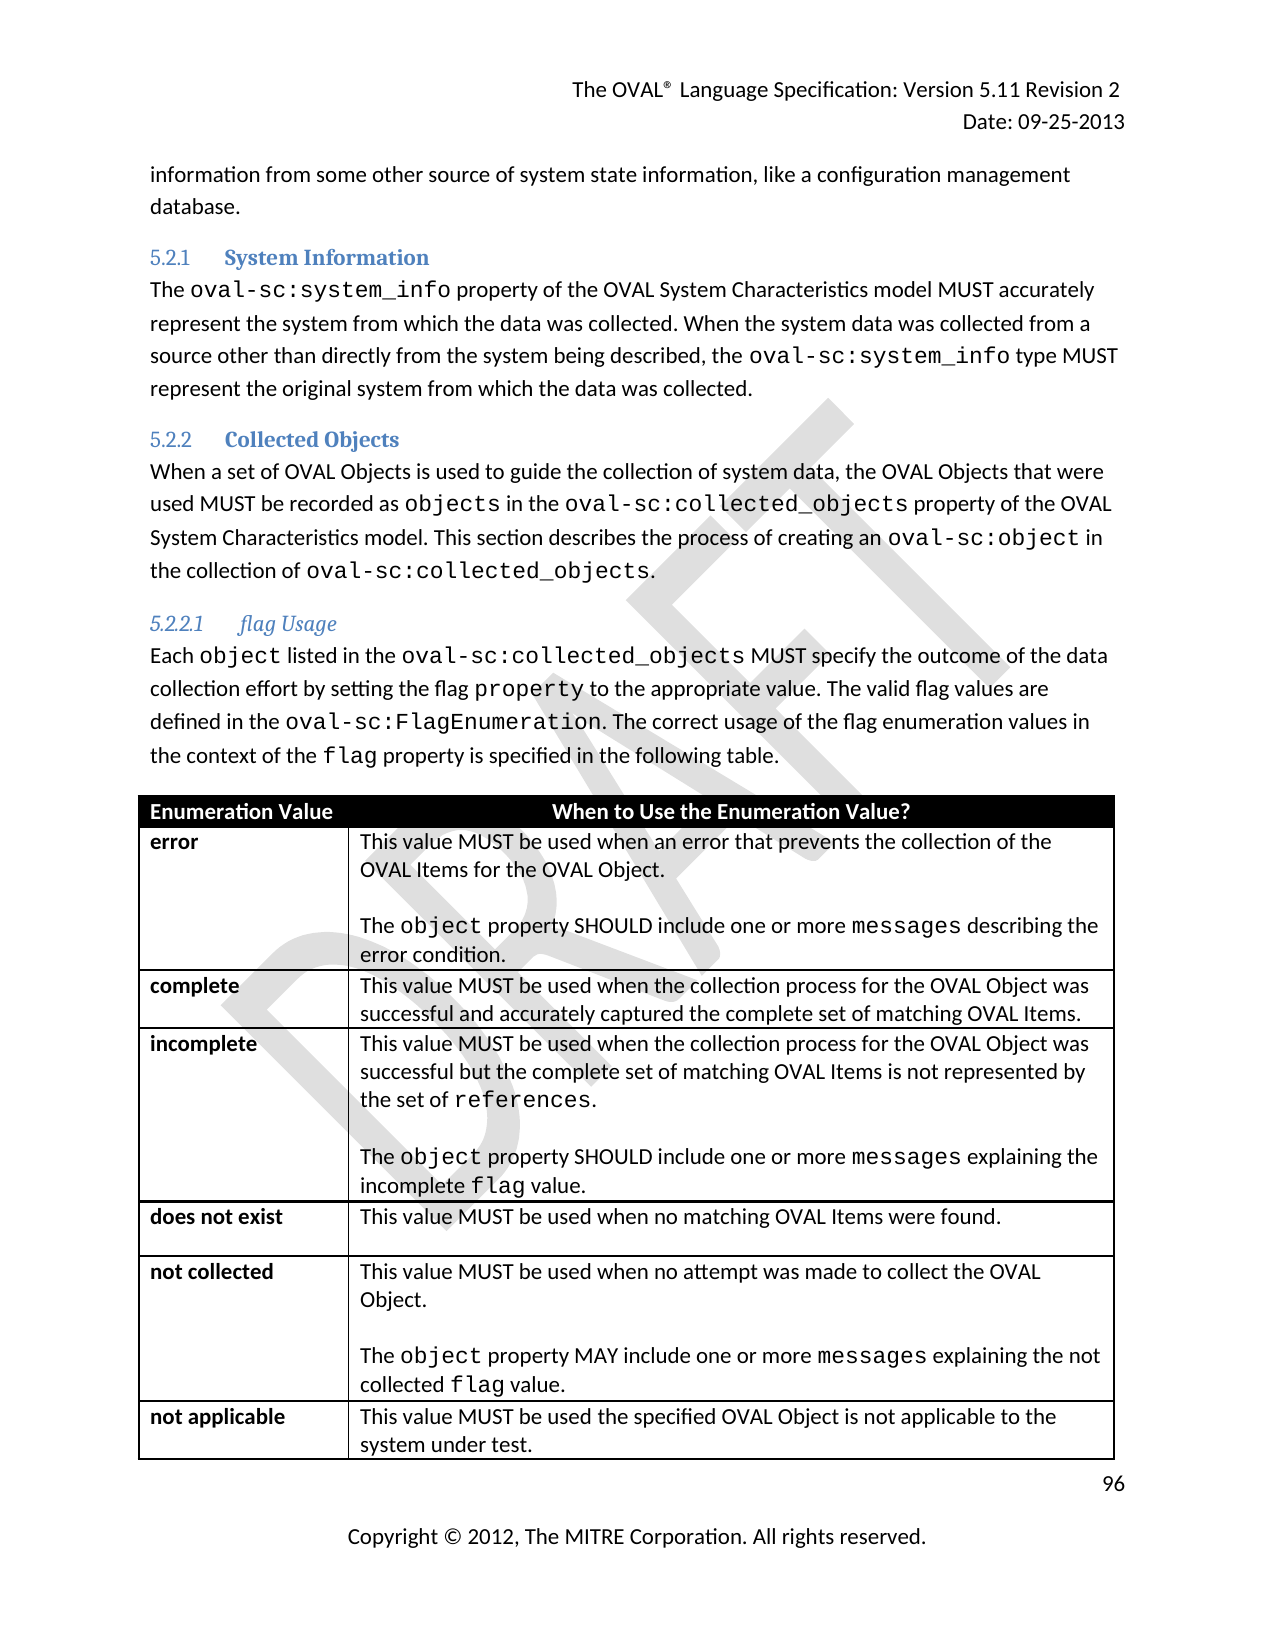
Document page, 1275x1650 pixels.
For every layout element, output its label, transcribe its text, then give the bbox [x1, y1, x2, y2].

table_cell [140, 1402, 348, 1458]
subtitle Collected Objects [150, 427, 1125, 453]
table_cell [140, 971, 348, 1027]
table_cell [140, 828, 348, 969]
subtitle flag Usage [150, 611, 1125, 637]
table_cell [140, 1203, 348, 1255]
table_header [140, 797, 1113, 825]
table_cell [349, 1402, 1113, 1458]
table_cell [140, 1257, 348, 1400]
subtitle System Information [150, 245, 1125, 271]
text The oval-sc:system_info property of the OVAL System Characteristics model MUST accurately represent the system from which the data was collected. When the system data was collected from a source other than directly from the system being described, the oval-sc:system_info type MUST represent the original system from which the data was collected. [150, 275, 1125, 402]
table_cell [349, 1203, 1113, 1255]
text When a set of OVAL Objects is used to guide the collection of system data, the OVAL Objects that were used MUST be recorded as objects in the oval-sc:collected_objects property of the OVAL System Characteristics model. This section describes the process of creating an oval-sc:object in the collection of oval-sc:collected_objects. [150, 457, 1125, 585]
text Each object listed in the oval-sc:collected_objects MUST specify the outcome of the data collection effort by setting the flag property to the appropriate value. The valid flag values are defined in the oval-sc:FlagEnumeration. The correct usage of the flag enumeration values in the context of the flag property is specified in the following table. [150, 641, 1125, 770]
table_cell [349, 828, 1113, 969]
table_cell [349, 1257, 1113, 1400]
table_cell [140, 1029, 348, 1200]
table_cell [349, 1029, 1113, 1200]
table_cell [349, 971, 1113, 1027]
